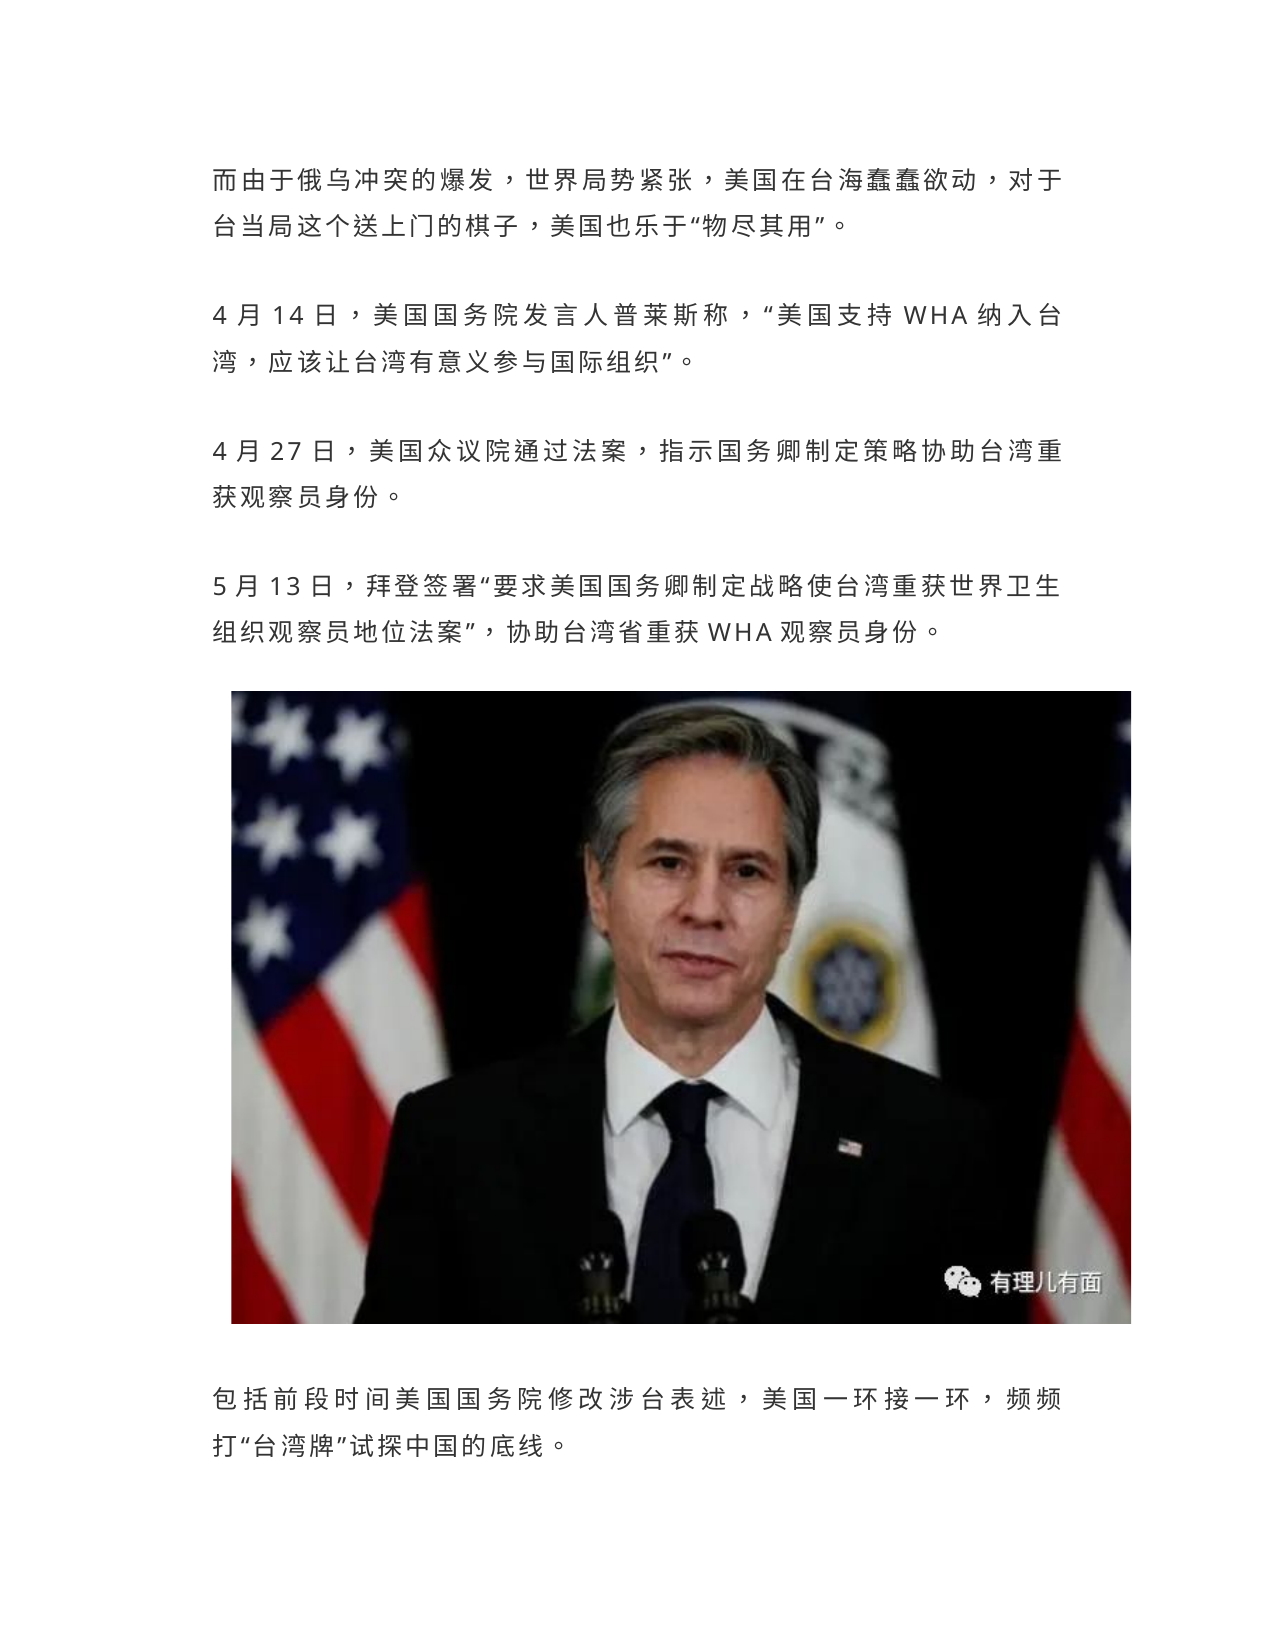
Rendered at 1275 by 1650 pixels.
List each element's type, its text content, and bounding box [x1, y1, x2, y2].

text 包括前段时间美国国务院修改涉台表述，美国一环接一环，频频打“台湾牌”试探中国的底线。 [212, 1369, 1062, 1462]
picture [231, 691, 1132, 1324]
text 4月14日，美国国务院发言人普莱斯称，“美国支持WHA纳入台湾，应该让台湾有意义参与国际组织”。 [212, 285, 1062, 378]
text 4月27日，美国众议院通过法案，指示国务卿制定策略协助台湾重获观察员身份。 [212, 421, 1062, 514]
text 5月13日，拜登签署“要求美国国务卿制定战略使台湾重获世界卫生组织观察员地位法案”，协助台湾省重获WHA观察员身份。 [212, 556, 1062, 649]
text 而由于俄乌冲突的爆发，世界局势紧张，美国在台海蠢蠢欲动，对于台当局这个送上门的棋子，美国也乐于“物尽其用”。 [212, 150, 1062, 243]
